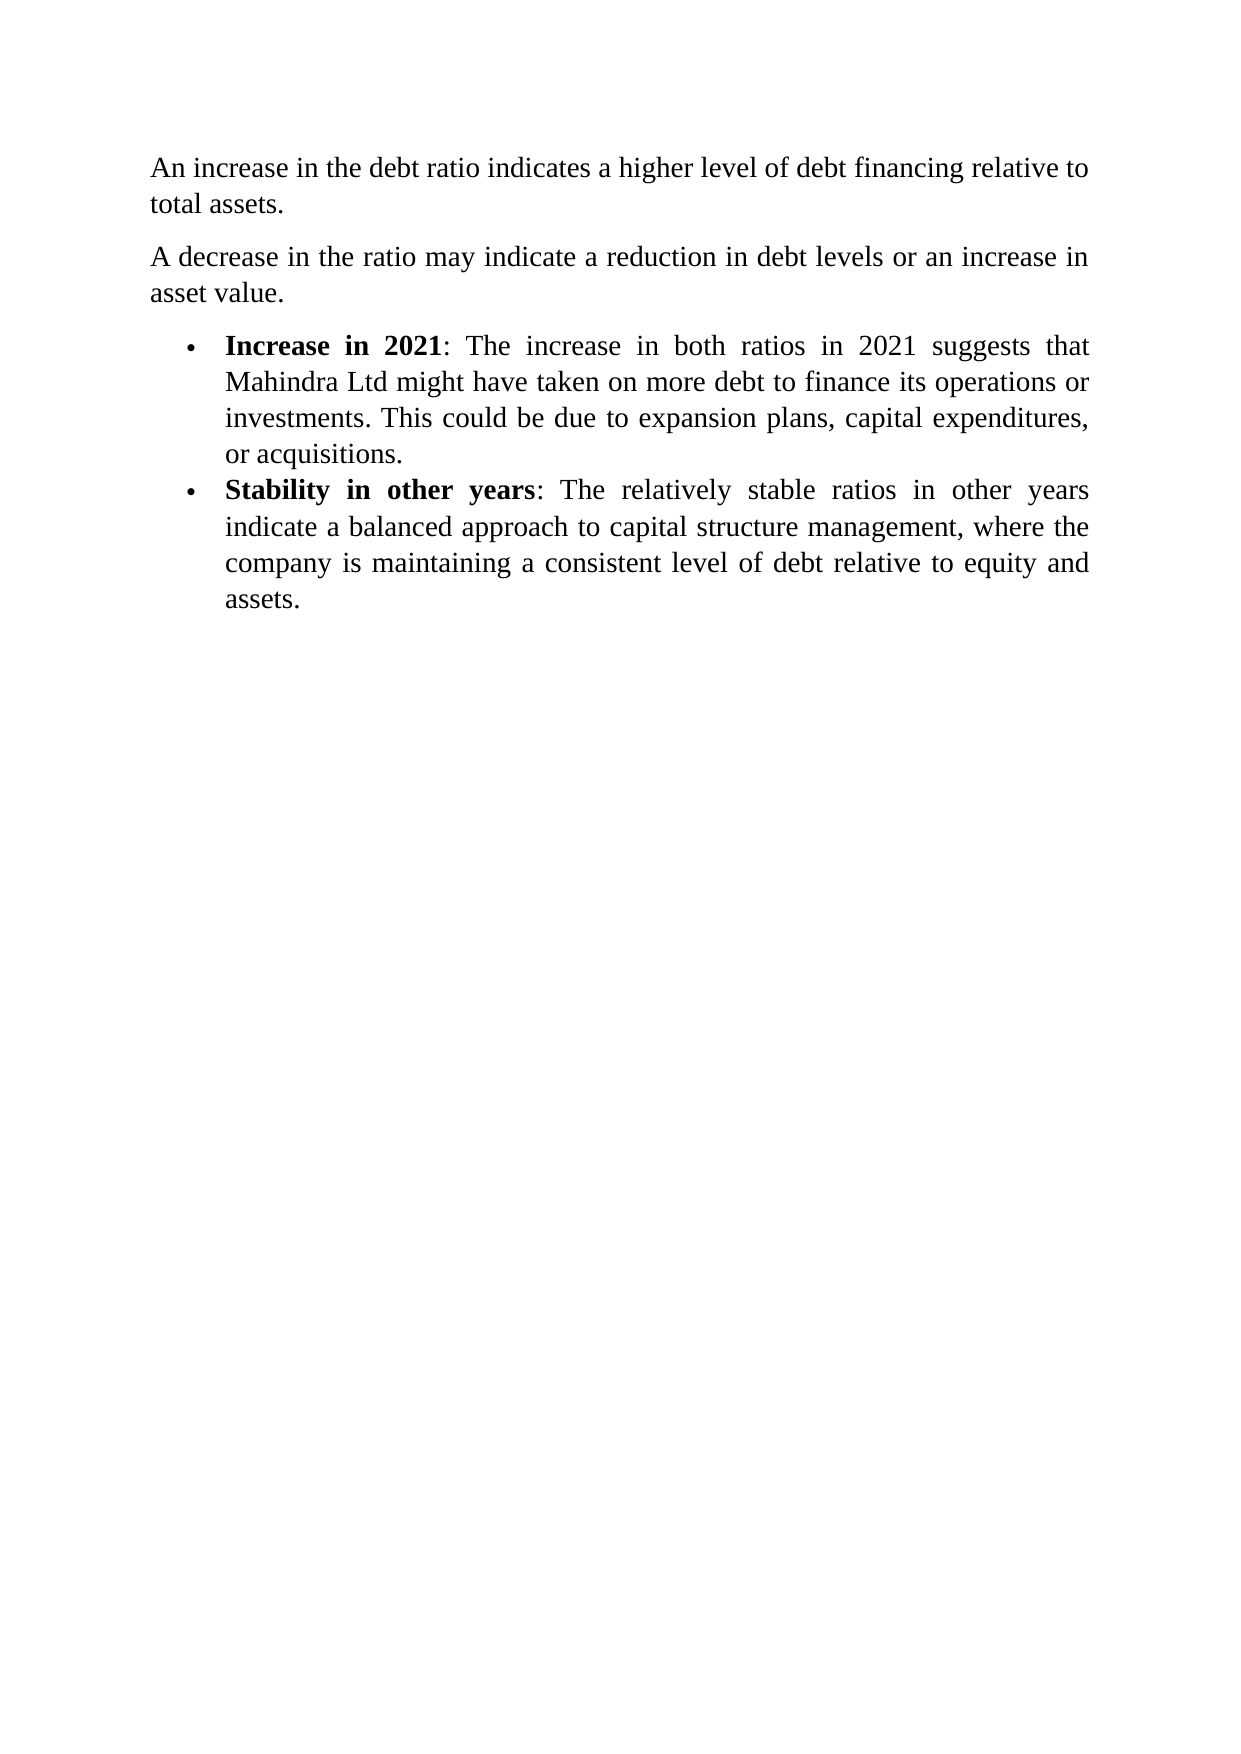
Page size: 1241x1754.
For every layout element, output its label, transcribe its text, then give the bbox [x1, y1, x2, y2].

list Stability in other years: The relatively stable ratios in other years indicate a balanced approach to capital structure management, where the company is maintaining a consistent level of debt relative to equity and assets. [187, 472, 1090, 614]
text An increase in the debt ratio indicates a higher level of debt financing relative to total assets. [150, 150, 1090, 220]
text A decrease in the ratio may indicate a reduction in debt levels or an increase in asset value. [150, 239, 1090, 309]
list Increase in 2021: The increase in both ratios in 2021 suggests that Mahindra Ltd might have taken on more debt to finance its operations or investments. This could be due to expansion plans, capital expenditures, or acquisitions. [187, 328, 1090, 470]
